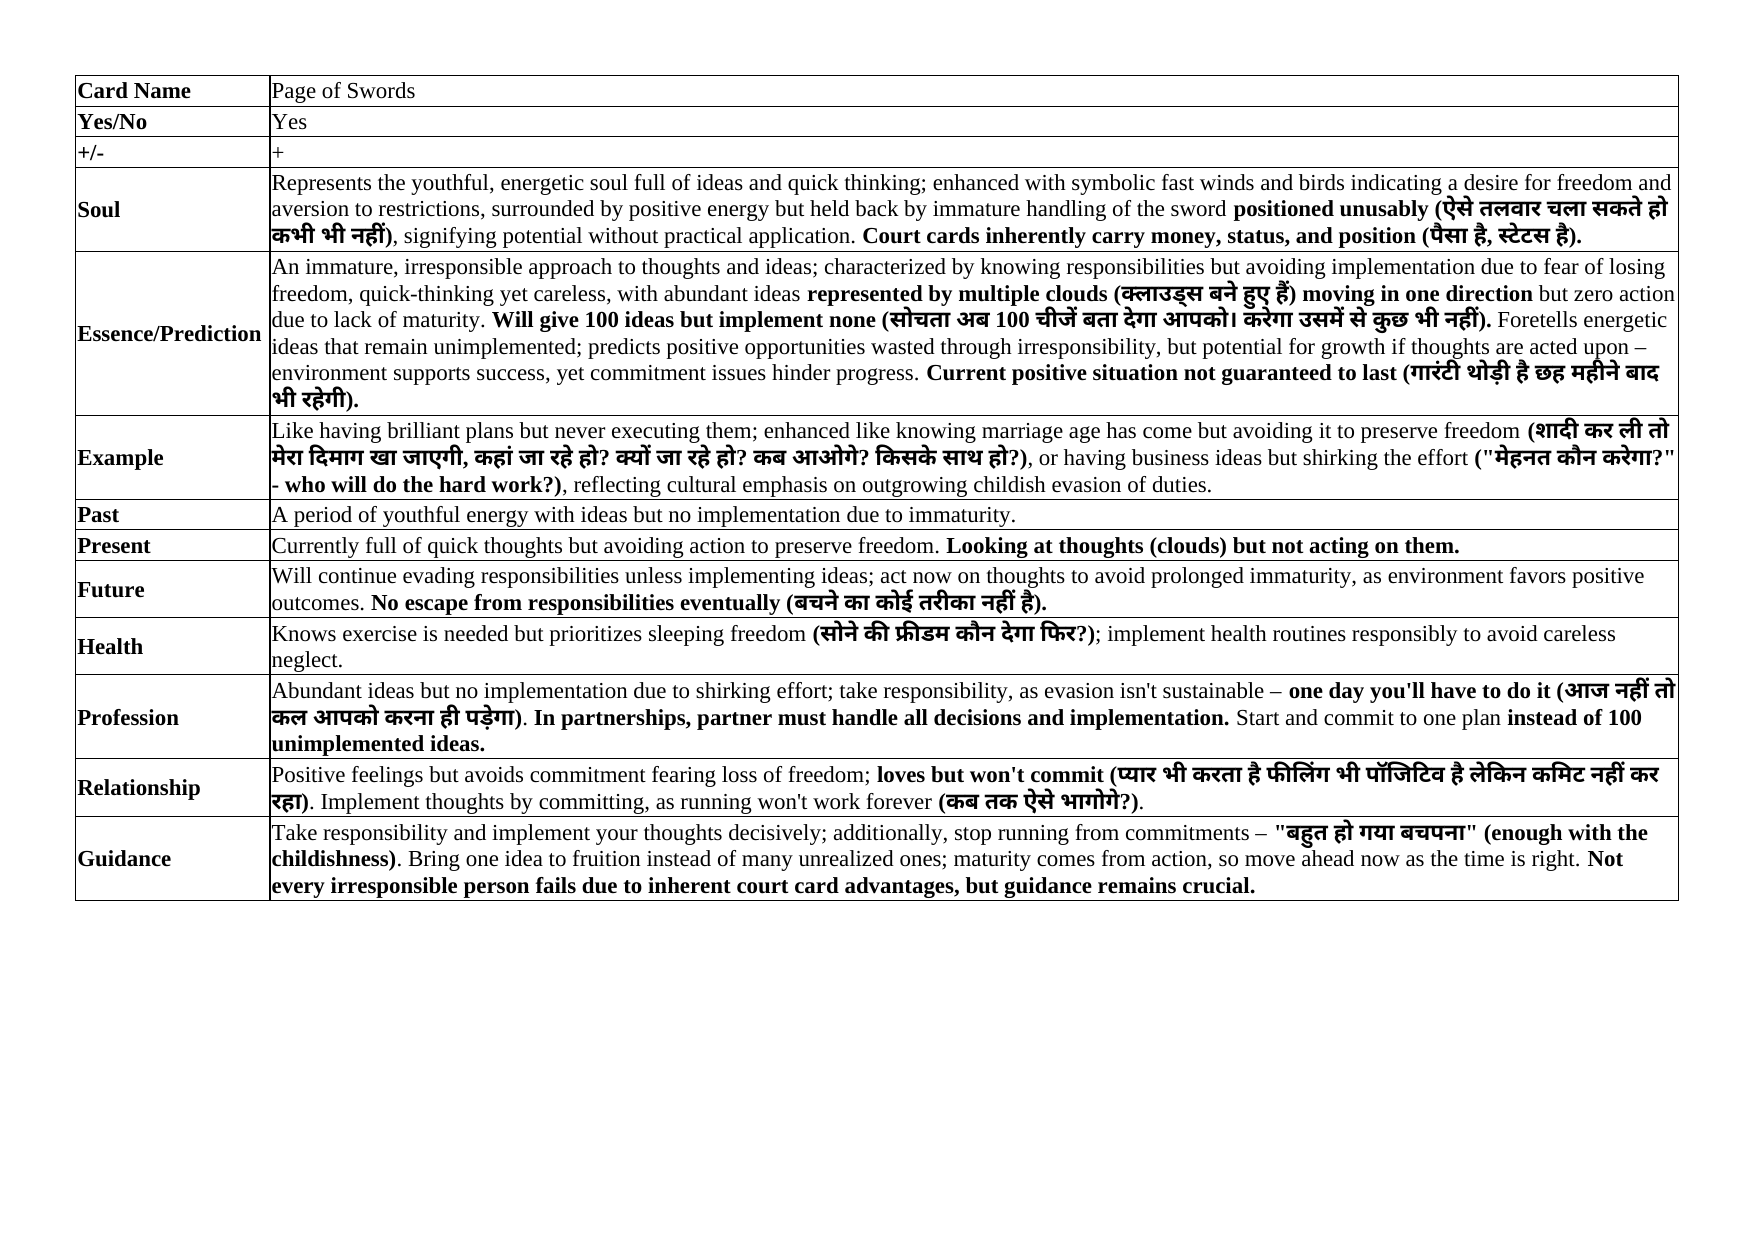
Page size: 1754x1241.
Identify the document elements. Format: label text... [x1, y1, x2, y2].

table_cell Health [76, 618, 269, 674]
table_cell Abundant ideas but no implementation due to shirking effort; take responsibility, as evasion isn't sustainable – one day you'll have to do it (आज नहीं तो कल आपको करना ही पड़ेगा). In partnerships, partner must handle all decisions and implementation. Start and commit to one plan instead of 100 unimplemented ideas. [271, 675, 1678, 758]
table_cell Take responsibility and implement your thoughts decisively; additionally, stop running from commitments – "बहुत हो गया बचपना" (enough with the childishness). Bring one idea to fruition instead of many unrealized ones; maturity comes from action, so move ahead now as the time is right. Not every irresponsible person fails due to inherent court card advantages, but guidance remains crucial. [271, 817, 1678, 900]
table_cell + [271, 137, 1678, 167]
table_cell Profession [76, 675, 269, 758]
table_cell Example [76, 416, 269, 499]
table_cell Past [76, 500, 269, 529]
table_cell A period of youthful energy with ideas but no implementation due to immaturity. [271, 500, 1678, 529]
table_header Page of Swords [271, 76, 1678, 106]
table_cell Yes/No [76, 107, 269, 136]
table_cell Positive feelings but avoids commitment fearing loss of freedom; loves but won't commit (प्यार भी करता है फीलिंग भी पॉजिटिव है लेकिन कमिट नहीं कर रहा). Implement thoughts by committing, as running won't work forever (कब तक ऐसे भागोगे?). [271, 759, 1678, 816]
table_cell An immature, irresponsible approach to thoughts and ideas; characterized by knowing responsibilities but avoiding implementation due to fear of losing freedom, quick-thinking yet careless, with abundant ideas represented by multiple clouds (क्लाउड्स बने हुए हैं) moving in one direction but zero action due to lack of maturity. Will give 100 ideas but implement none (सोचता अब 100 चीजें बता देगा आपको। करेगा उसमें से कुछ भी नहीं). Foretells energetic ideas that remain unimplemented; predicts positive opportunities wasted through irresponsibility, but potential for growth if thoughts are acted upon – environment supports success, yet commitment issues hinder progress. Current positive situation not guaranteed to last (गारंटी थोड़ी है छह महीने बाद भी रहेगी). [271, 252, 1678, 414]
table_cell Future [76, 561, 269, 617]
table_cell Yes [271, 107, 1678, 136]
table_cell +/- [76, 137, 269, 167]
table_cell Present [76, 530, 269, 560]
table_cell Soul [76, 168, 269, 251]
table_cell Like having brilliant plans but never executing them; enhanced like knowing marriage age has come but avoiding it to preserve freedom (शादी कर ली तो मेरा दिमाग खा जाएगी, कहां जा रहे हो? क्यों जा रहे हो? कब आओगे? किसके साथ हो?), or having business ideas but shirking the effort ("मेहनत कौन करेगा?" - who will do the hard work?), reflecting cultural emphasis on outgrowing childish evasion of duties. [271, 416, 1678, 499]
table_cell Represents the youthful, energetic soul full of ideas and quick thinking; enhanced with symbolic fast winds and birds indicating a desire for freedom and aversion to restrictions, surrounded by positive energy but held back by immature handling of the sword positioned unusably (ऐसे तलवार चला सकते हो कभी भी नहीं), signifying potential without practical application. Court cards inherently carry money, status, and position (पैसा है, स्टेटस है). [271, 168, 1678, 251]
table_cell Knows exercise is needed but prioritizes sleeping freedom (सोने की फ्रीडम कौन देगा फिर?); implement health routines responsibly to avoid careless neglect. [271, 618, 1678, 674]
table_cell Relationship [76, 759, 269, 816]
table_cell Currently full of quick thoughts but avoiding action to preserve freedom. Looking at thoughts (clouds) but not acting on them. [271, 530, 1678, 560]
table_cell Will continue evading responsibilities unless implementing ideas; act now on thoughts to avoid prolonged immaturity, as environment favors positive outcomes. No escape from responsibilities eventually (बचने का कोई तरीका नहीं है). [271, 561, 1678, 617]
table_cell Guidance [76, 817, 269, 900]
table_header Card Name [76, 76, 269, 106]
table_cell Essence/Prediction [76, 252, 269, 414]
